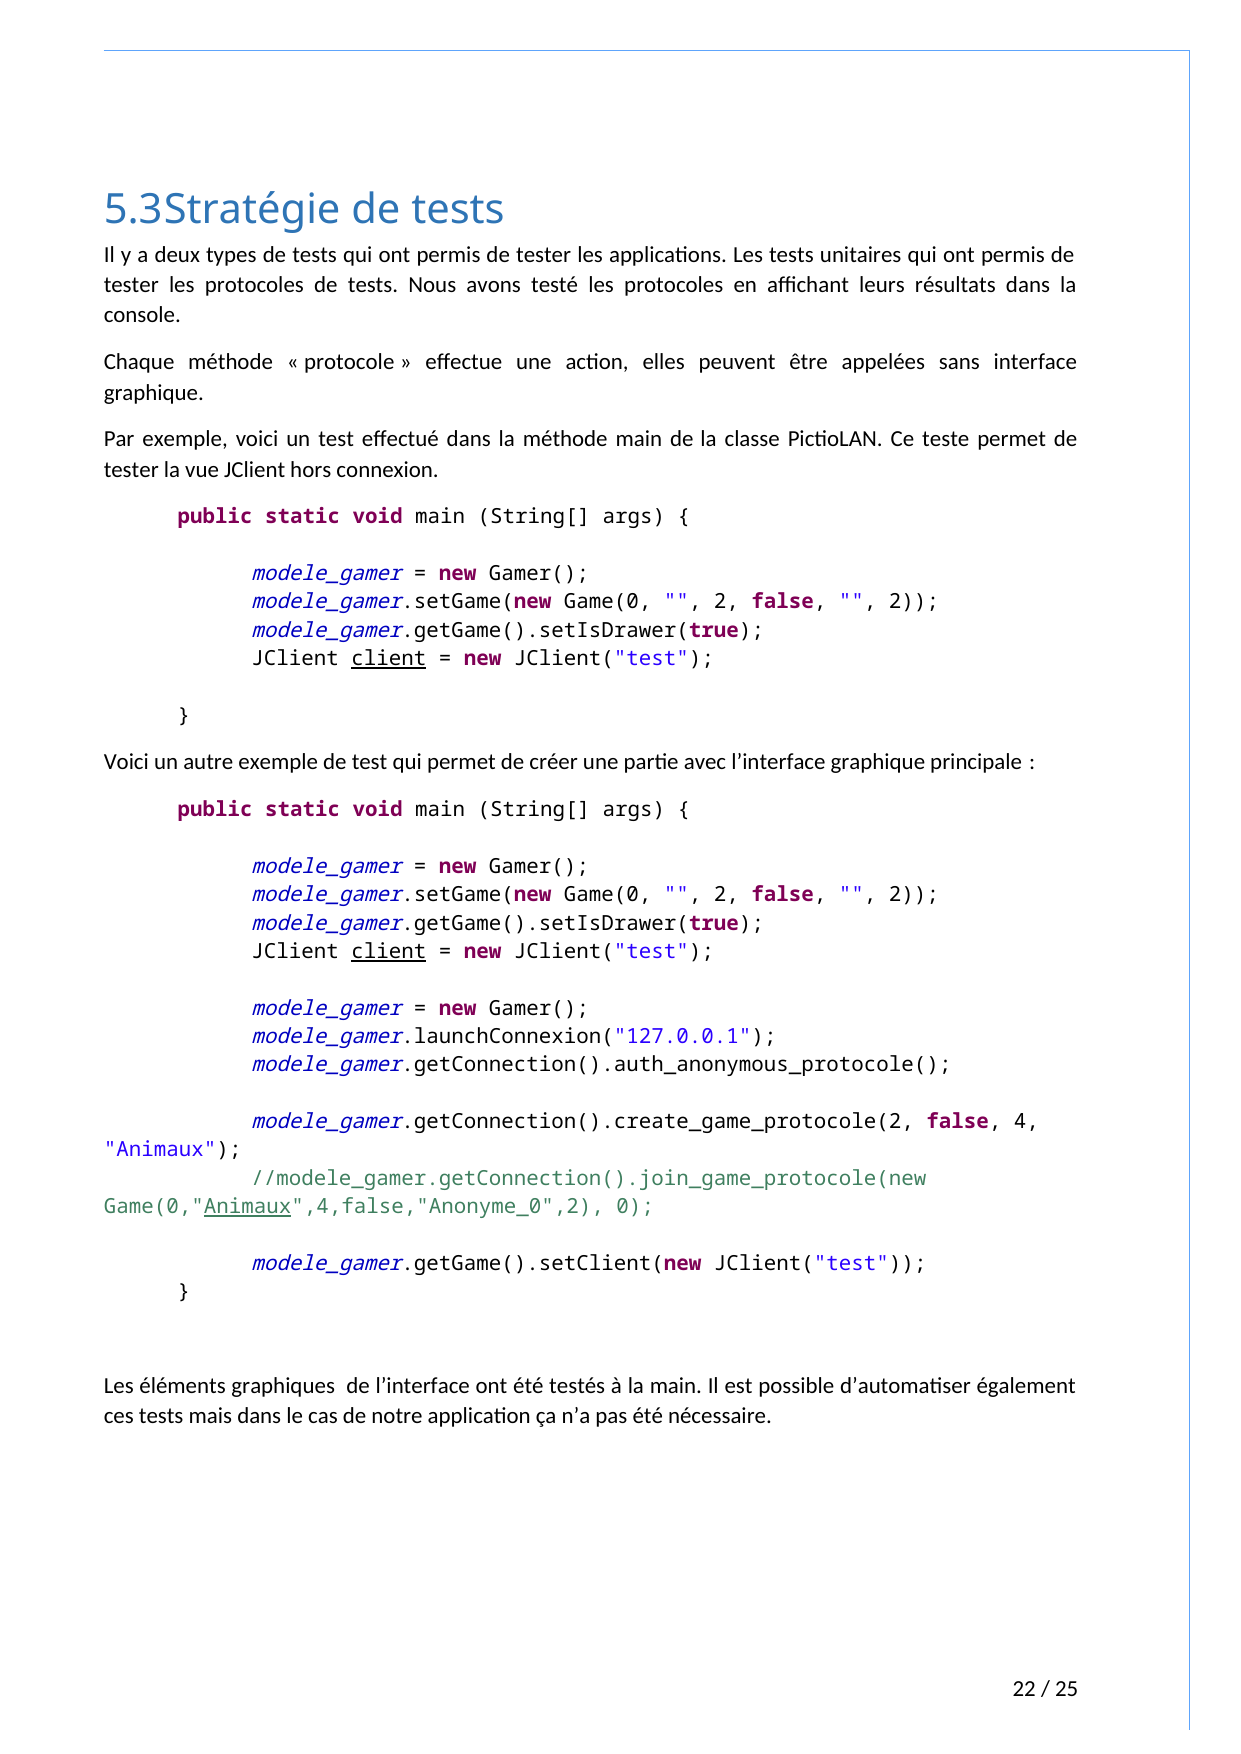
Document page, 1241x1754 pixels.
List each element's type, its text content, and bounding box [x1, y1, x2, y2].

text public static void main (String[] args) { [103, 502, 1078, 530]
text public static void main (String[] args) { [103, 794, 1078, 822]
text JClient client = new JClient("test"); [103, 936, 1078, 964]
text } [103, 1276, 1078, 1304]
text modele_gamer.getGame().setIsDrawer(true); [103, 908, 1078, 936]
text modele_gamer.setGame(new Game(0, "", 2, false, "", 2)); [103, 879, 1078, 908]
text modele_gamer.getConnection().auth_anonymous_protocole(); [103, 1049, 1078, 1078]
subtitle Stratégie de tests [103, 179, 1078, 236]
text modele_gamer.getConnection().create_game_protocole(2, false, 4, "Animaux"); [103, 1106, 1078, 1163]
text JClient client = new JClient("test"); [103, 643, 1078, 672]
text Il y a deux types de tests qui ont permis de tester les applications. Les tests unitaires qui ont permis de tester les protocoles de tests. Nous avons testé les protocoles en affichant leurs résultats dans la console. [103, 240, 1078, 328]
text modele_gamer.launchConnexion("127.0.0.1"); [103, 1021, 1078, 1049]
text } [103, 700, 1078, 728]
text modele_gamer = new Gamer(); [103, 851, 1078, 879]
text Voici un autre exemple de test qui permet de créer une partie avec l’interface graphique principale : [103, 747, 1078, 775]
text modele_gamer.getGame().setClient(new JClient("test")); [103, 1248, 1078, 1276]
text Les éléments graphiques de l’interface ont été testés à la main. Il est possible d’automatiser également ces tests mais dans le cas de notre application ça n’a pas été nécessaire. [103, 1371, 1078, 1429]
text //modele_gamer.getConnection().join_game_protocole(new Game(0,"Animaux",4,false,"Anonyme_0",2), 0); [103, 1163, 1078, 1220]
text modele_gamer = new Gamer(); [103, 993, 1078, 1021]
text modele_gamer.getGame().setIsDrawer(true); [103, 615, 1078, 643]
text modele_gamer = new Gamer(); [103, 558, 1078, 586]
text Par exemple, voici un test effectué dans la méthode main de la classe PictioLAN. Ce teste permet de tester la vue JClient hors connexion. [103, 424, 1078, 483]
text modele_gamer.setGame(new Game(0, "", 2, false, "", 2)); [103, 586, 1078, 615]
text Chaque méthode « protocole » effectue une action, elles peuvent être appelées sans interface graphique. [103, 347, 1078, 406]
